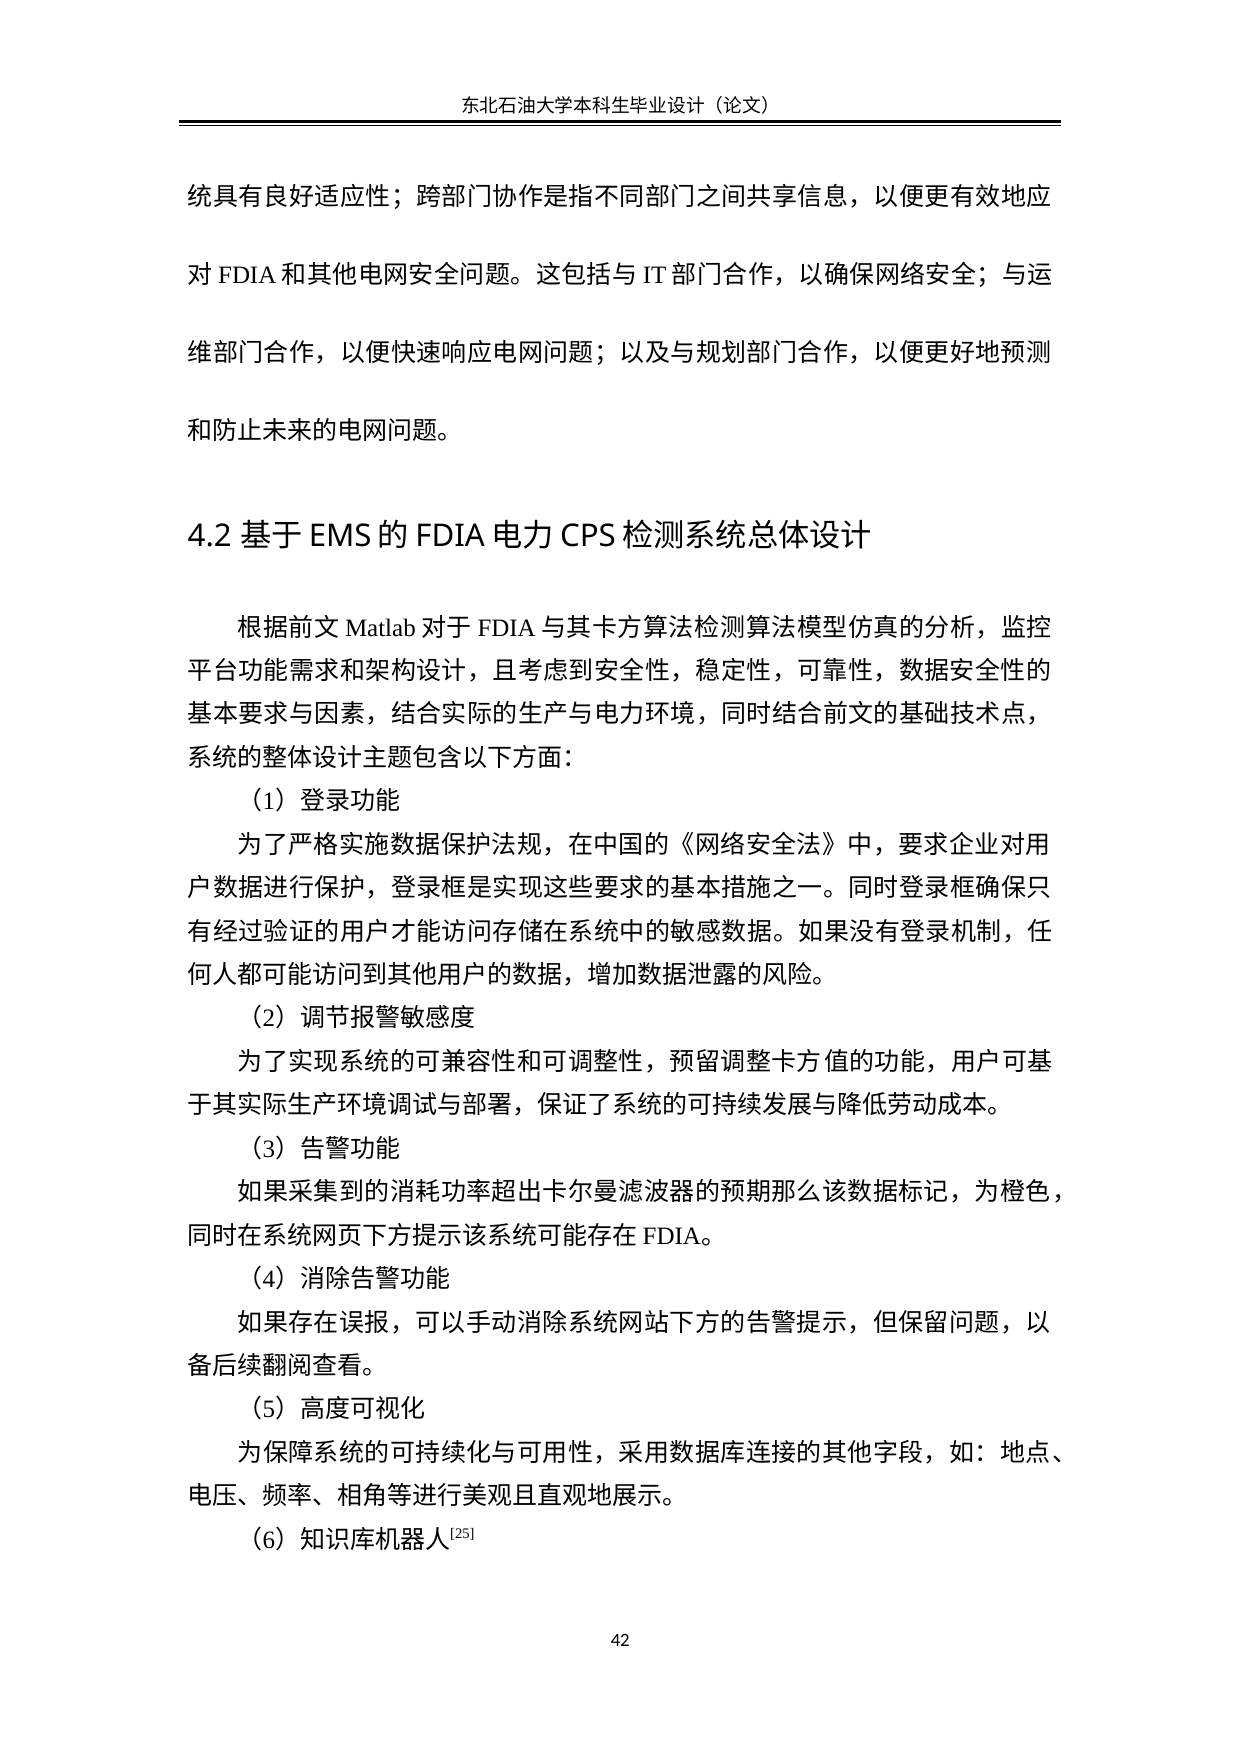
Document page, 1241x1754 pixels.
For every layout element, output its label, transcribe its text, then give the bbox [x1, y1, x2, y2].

text 如果存在误报，可以手动消除系统网站下方的告警提示，但保留问题，以备后续翻阅查看。 [187, 1302, 1053, 1382]
text （1）登录功能 [187, 781, 1053, 817]
text （5）高度可视化 [187, 1389, 1053, 1425]
text （2）调节报警敏感度 [187, 998, 1053, 1034]
text 为了实现系统的可兼容性和可调整性，预留调整卡方值的功能，用户可基于其实际生产环境调试与部署，保证了系统的可持续发展与降低劳动成本。 [187, 1041, 1053, 1121]
list 知识库机器人[25] [187, 1519, 1053, 1555]
text 为保障系统的可持续化与可用性，采用数据库连接的其他字段，如：地点、电压、频率、相角等进行美观且直观地展示。 [187, 1432, 1053, 1512]
text 为了严格实施数据保护法规，在中国的《网络安全法》中，要求企业对用户数据进行保护，登录框是实现这些要求的基本措施之一。同时登录框确保只有经过验证的用户才能访问存储在系统中的敏感数据。如果没有登录机制，任何人都可能访问到其他用户的数据，增加数据泄露的风险。 [187, 824, 1053, 991]
text 根据前文Matlab对于FDIA与其卡方算法检测算法模型仿真的分析，监控平台功能需求和架构设计，且考虑到安全性，稳定性，可靠性，数据安全性的基本要求与因素，结合实际的生产与电力环境，同时结合前文的基础技术点，系统的整体设计主题包含以下方面： [187, 607, 1053, 773]
text 如果采集到的消耗功率超出卡尔曼滤波器的预期那么该数据标记，为橙色，同时在系统网页下方提示该系统可能存在FDIA。 [187, 1172, 1053, 1251]
text （3）告警功能 [187, 1128, 1053, 1164]
text （4）消除告警功能 [187, 1258, 1053, 1295]
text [187, 162, 1053, 461]
subtitle 4.2 基于EMS的FDIA电力CPS检测系统总体设计 [187, 500, 1053, 565]
